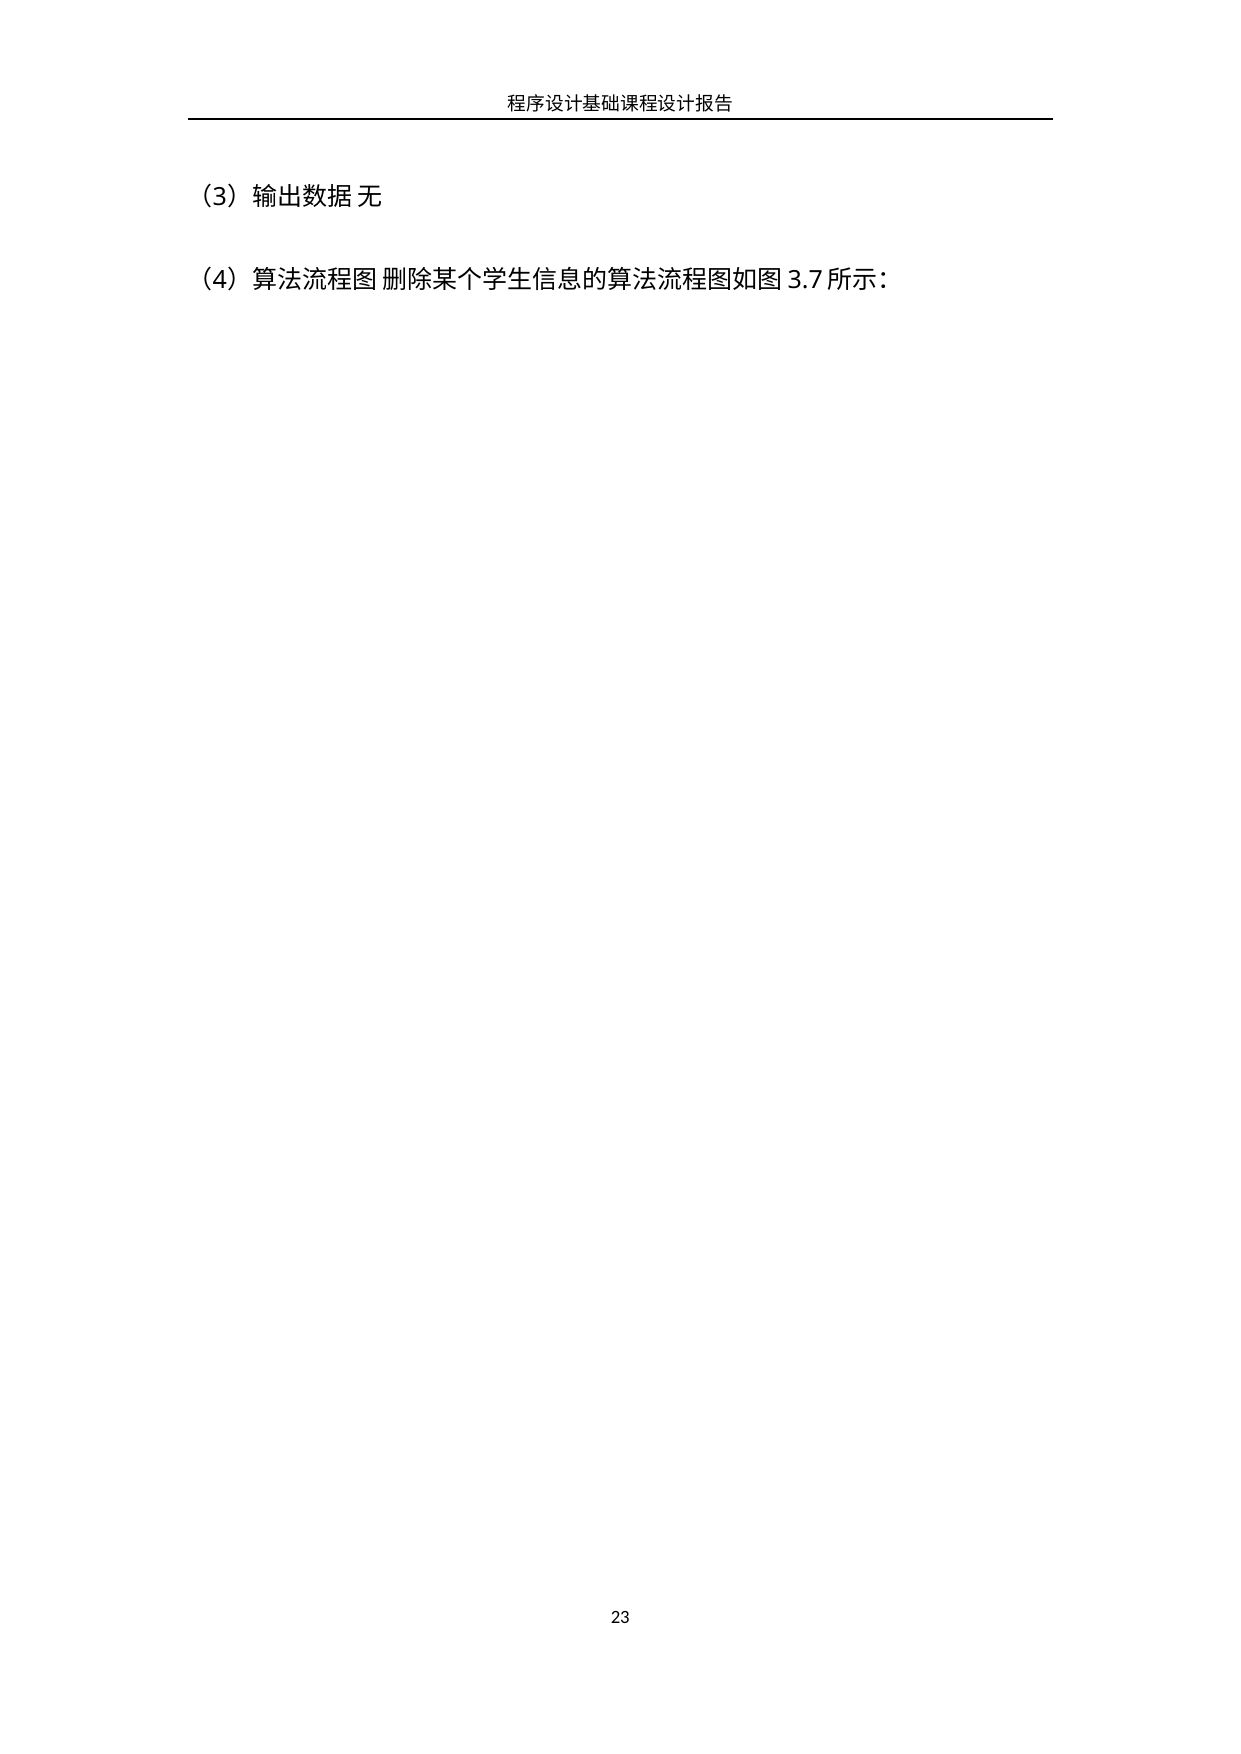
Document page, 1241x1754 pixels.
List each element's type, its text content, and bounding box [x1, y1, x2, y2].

list 算法流程图 删除某个学生信息的算法流程图如图3.7所示： [187, 245, 1053, 310]
list 输出数据 无 [187, 162, 1053, 227]
